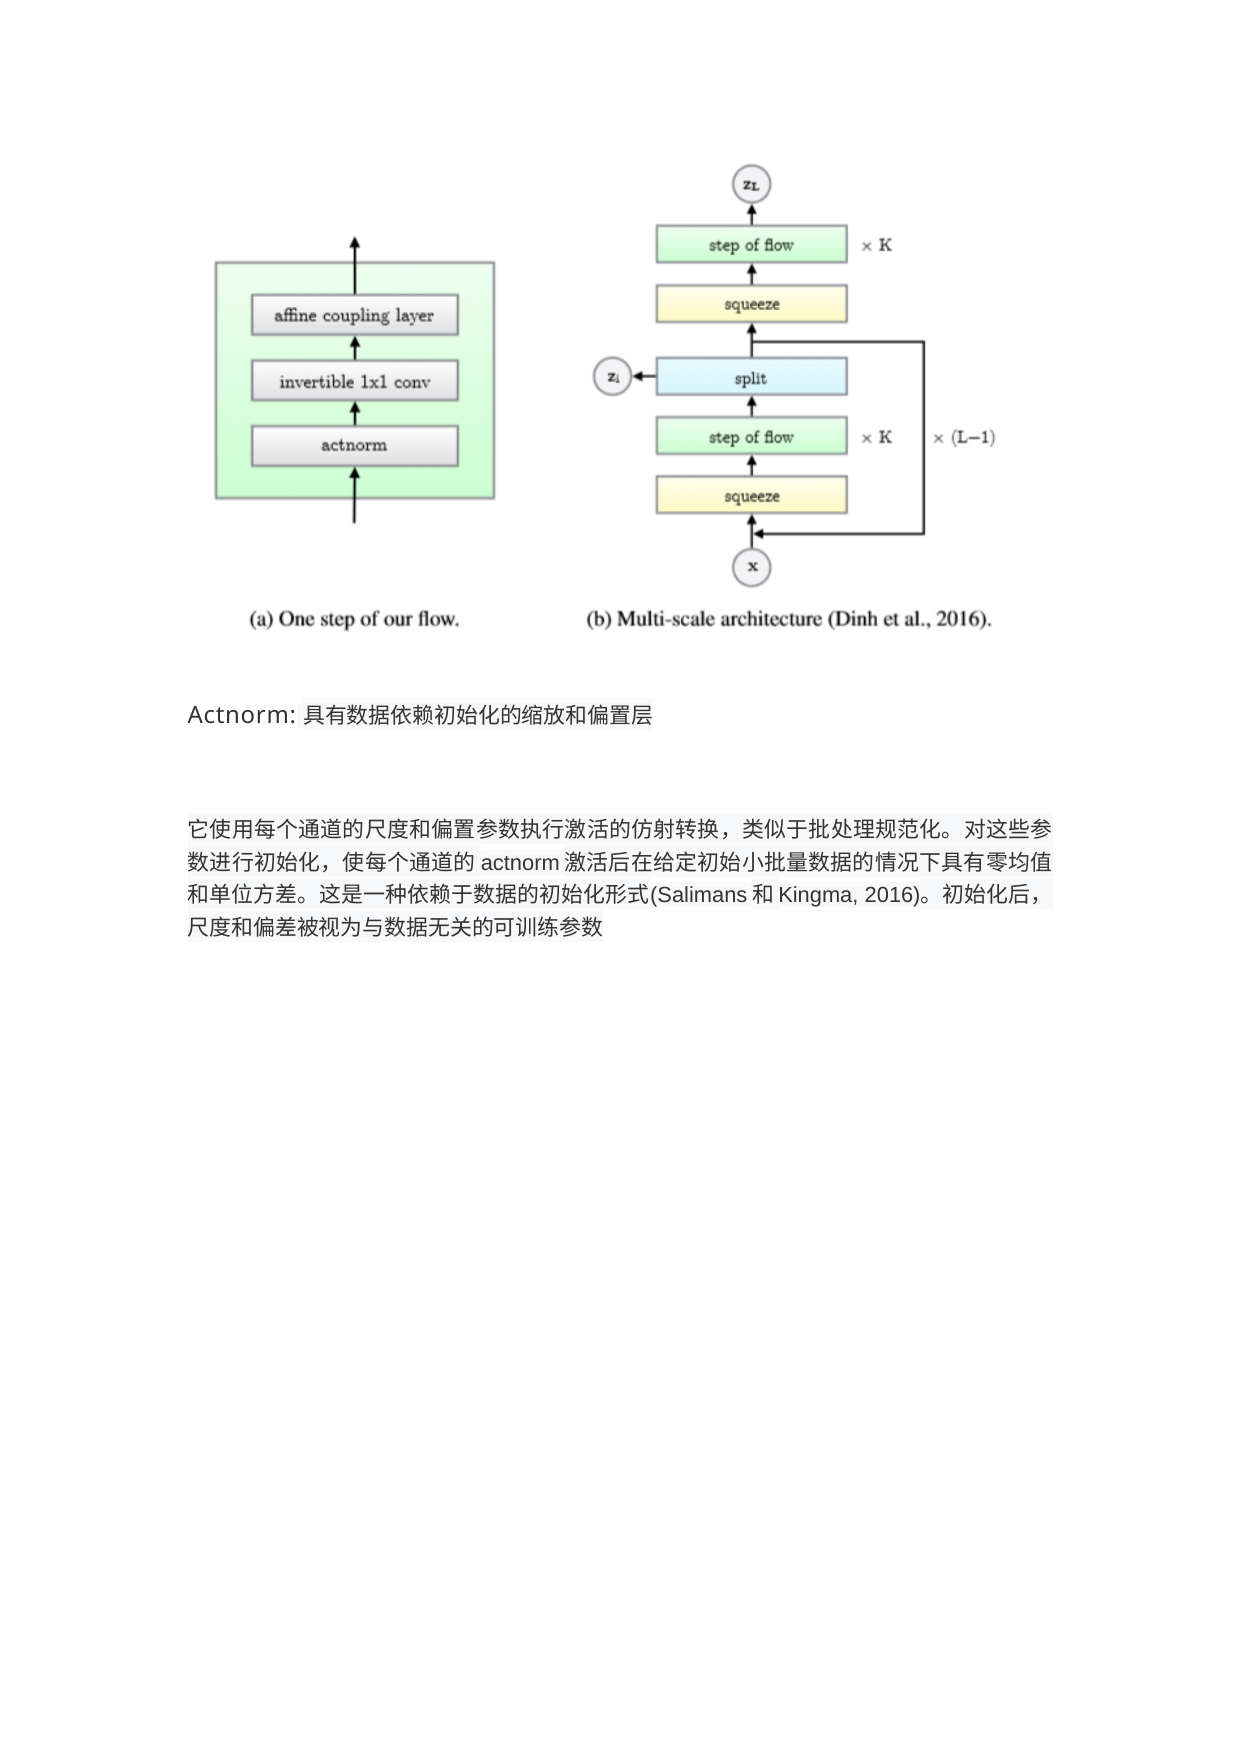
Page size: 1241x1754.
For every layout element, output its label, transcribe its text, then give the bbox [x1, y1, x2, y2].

text 它使用每个通道的尺度和偏置参数执行激活的仿射转换，类似于批处理规范化。对这些参数进行初始化，使每个通道的actnorm激活后在给定初始小批量数据的情况下具有零均值和单位方差。这是一种依赖于数据的初始化形式(Salimans和Kingma, 2016)。初始化后，尺度和偏差被视为与数据无关的可训练参数 [187, 812, 1053, 942]
text Actnorm: 具有数据依赖初始化的缩放和偏置层 [187, 682, 1053, 747]
picture [187, 162, 1053, 659]
